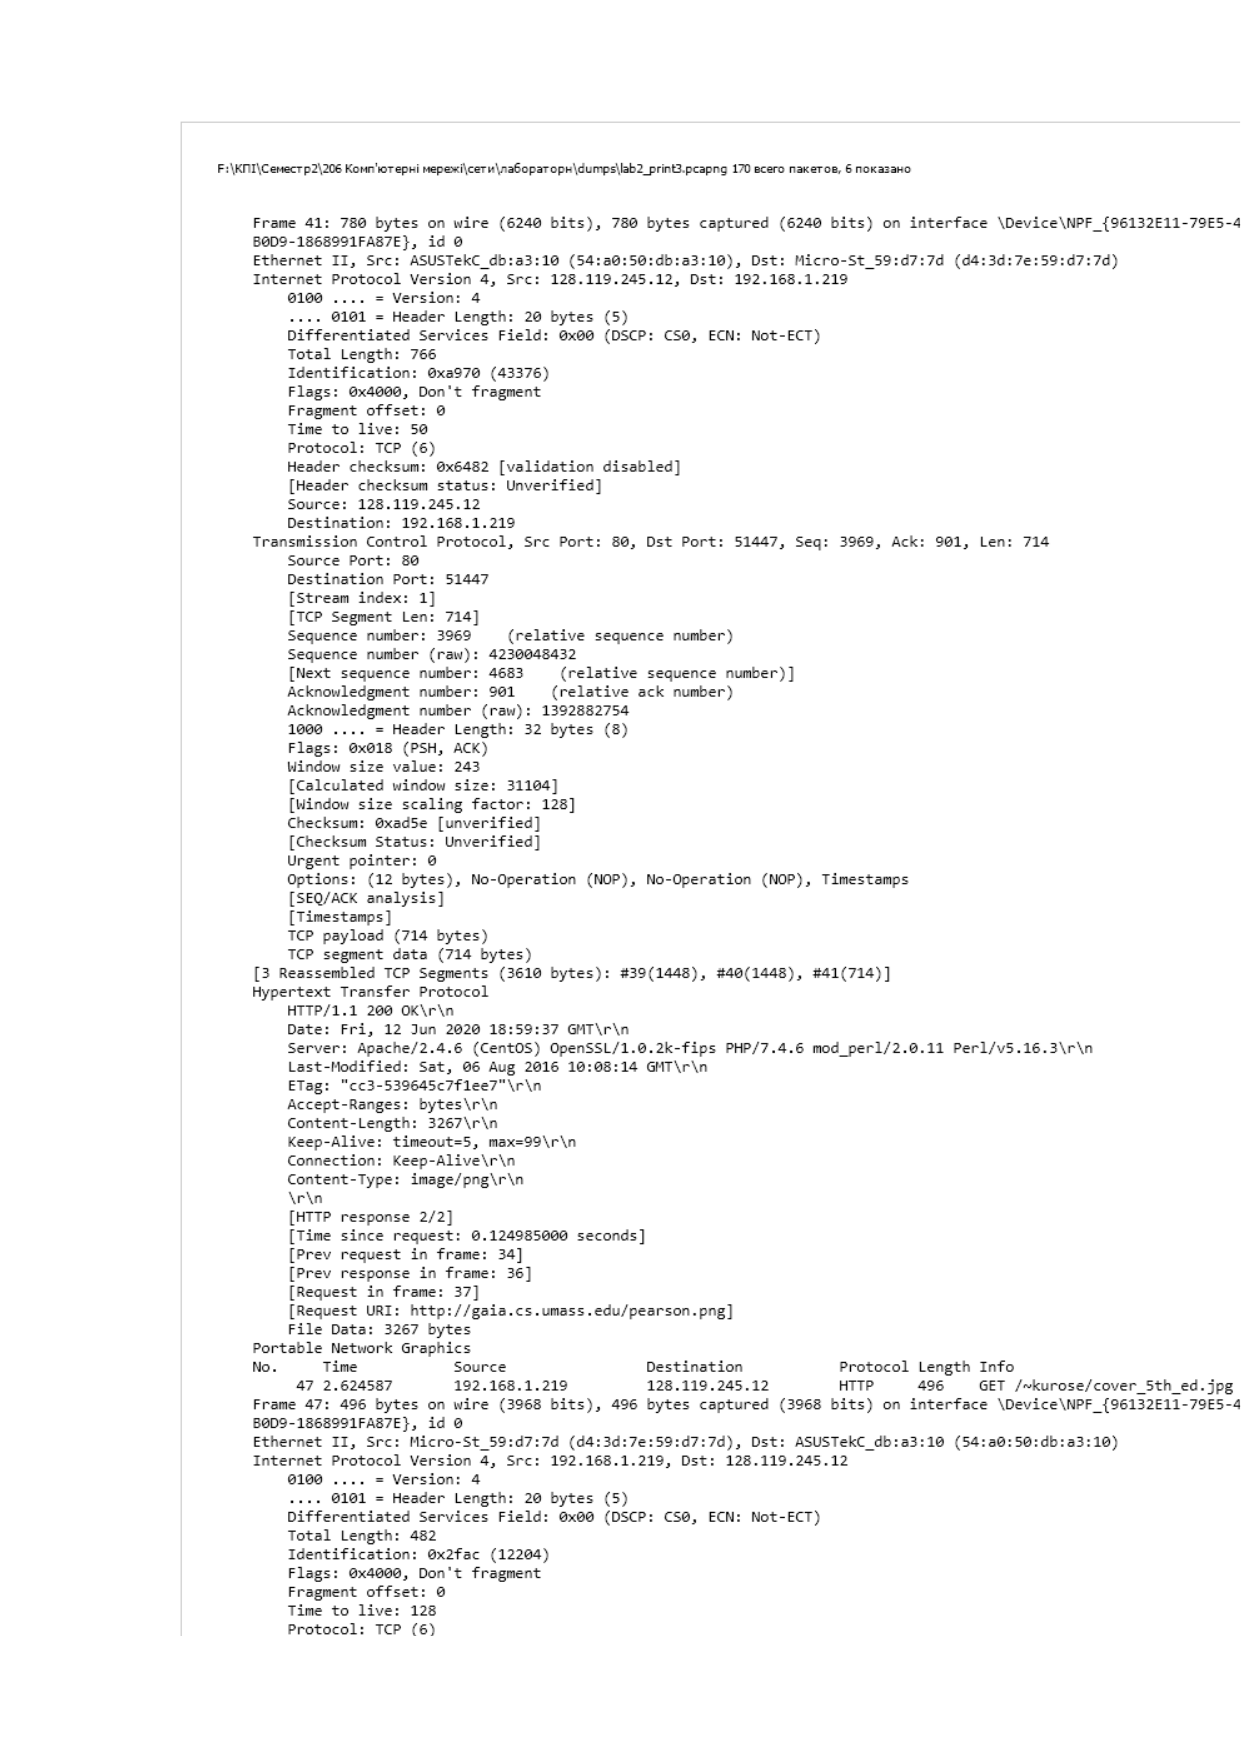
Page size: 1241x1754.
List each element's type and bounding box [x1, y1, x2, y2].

picture [177, 118, 1241, 1636]
